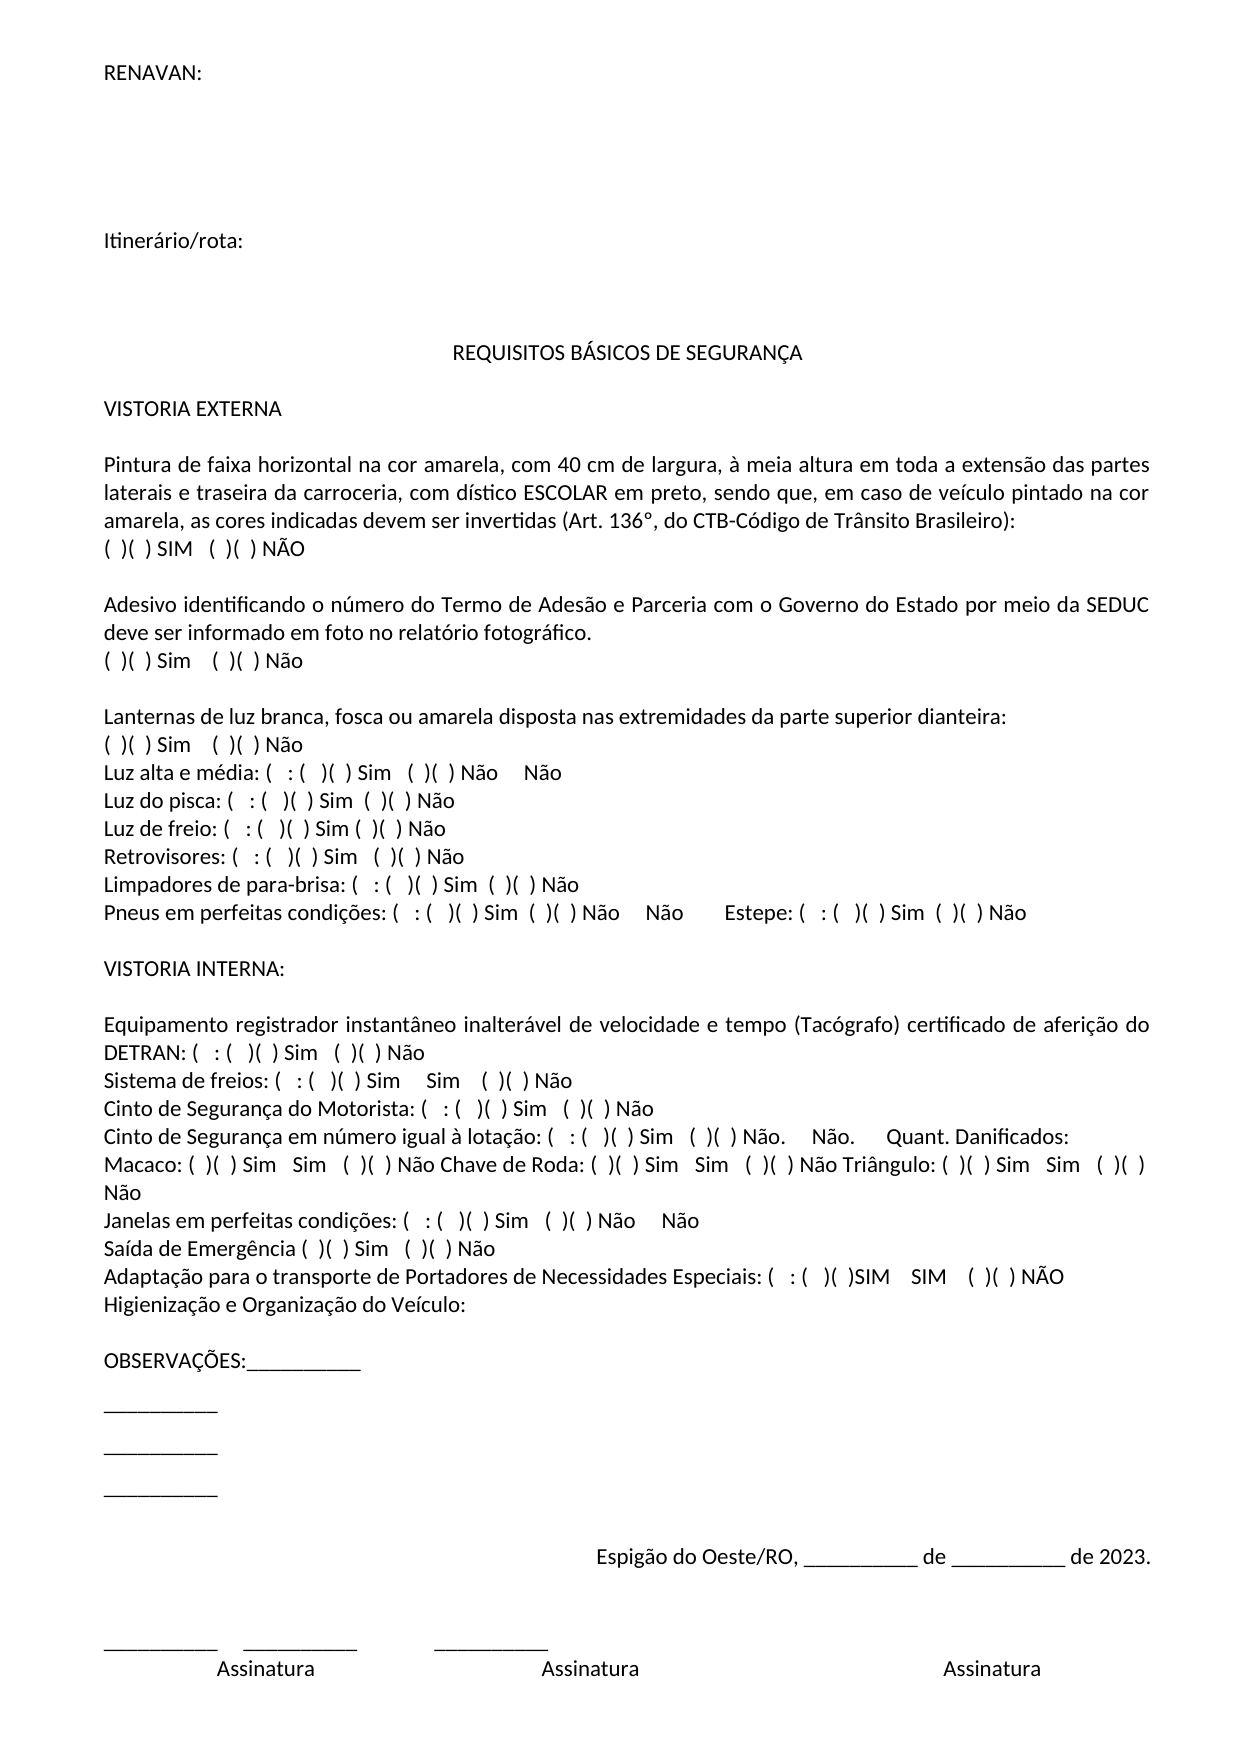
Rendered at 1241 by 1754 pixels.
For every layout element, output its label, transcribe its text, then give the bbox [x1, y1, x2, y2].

text Pintura de faixa horizontal na cor amarela, com 40 cm de largura, à meia altura em toda a extensão das partes laterais e traseira da carroceria, com dístico ESCOLAR em preto, sendo que, em caso de veículo pintado na cor amarela, as cores indicadas devem ser invertidas (Art. 136º, do CTB-Código de Trânsito Brasileiro): [103, 450, 1152, 534]
text ( )( ) Sim ( )( ) Não [103, 730, 1152, 758]
text Espigão do Oeste/RO, __________ de __________ de 2023. [103, 1542, 1152, 1570]
text VISTORIA INTERNA: [103, 954, 1152, 982]
text Adesivo identificando o número do Termo de Adesão e Parceria com o Governo do Estado por meio da SEDUC deve ser informado em foto no relatório fotográfico. [103, 590, 1152, 646]
text ( )( ) SIM ( )( ) NÃO [103, 534, 1152, 562]
text Luz do pisca: ( : ( )( ) Sim ( )( ) Não [103, 786, 1152, 814]
text Lanternas de luz branca, fosca ou amarela disposta nas extremidades da parte superior dianteira: [103, 702, 1152, 730]
text Assinatura Assinatura Assinatura [103, 1654, 1152, 1682]
text Itinerário/rota: [103, 226, 1152, 254]
text __________ __________ __________ [103, 1626, 1152, 1654]
text Retrovisores: ( : ( )( ) Sim ( )( ) Não [103, 842, 1152, 870]
text Luz alta e média: ( : ( )( ) Sim ( )( ) Não Não [103, 758, 1152, 786]
text __________ [103, 1388, 1152, 1416]
text Macaco: ( )( ) Sim Sim ( )( ) Não Chave de Roda: ( )( ) Sim Sim ( )( ) Não Triângulo: ( )( ) Sim Sim ( )( ) Não [103, 1150, 1152, 1206]
text Adaptação para o transporte de Portadores de Necessidades Especiais: ( : ( )( )SIM SIM ( )( ) NÃO [103, 1262, 1152, 1290]
text __________ [103, 1472, 1152, 1500]
text __________ [103, 1430, 1152, 1458]
text Saída de Emergência ( )( ) Sim ( )( ) Não [103, 1234, 1152, 1262]
text Cinto de Segurança em número igual à lotação: ( : ( )( ) Sim ( )( ) Não. Não. Quant. Danificados: [103, 1122, 1152, 1150]
text Equipamento registrador instantâneo inalterável de velocidade e tempo (Tacógrafo) certificado de aferição do DETRAN: ( : ( )( ) Sim ( )( ) Não [103, 1010, 1152, 1066]
text VISTORIA EXTERNA [103, 394, 1152, 422]
text OBSERVAÇÕES:__________ [103, 1346, 1152, 1374]
text Sistema de freios: ( : ( )( ) Sim Sim ( )( ) Não [103, 1066, 1152, 1094]
text Limpadores de para-brisa: ( : ( )( ) Sim ( )( ) Não [103, 870, 1152, 898]
text RENAVAN: [103, 58, 1152, 86]
text Cinto de Segurança do Motorista: ( : ( )( ) Sim ( )( ) Não [103, 1094, 1152, 1122]
text REQUISITOS BÁSICOS DE SEGURANÇA [103, 338, 1152, 366]
text Janelas em perfeitas condições: ( : ( )( ) Sim ( )( ) Não Não [103, 1206, 1152, 1234]
text ( )( ) Sim ( )( ) Não [103, 646, 1152, 674]
text Luz de freio: ( : ( )( ) Sim ( )( ) Não [103, 814, 1152, 842]
text Pneus em perfeitas condições: ( : ( )( ) Sim ( )( ) Não Não Estepe: ( : ( )( ) Sim ( )( ) Não [103, 898, 1152, 926]
text Higienização e Organização do Veículo: [103, 1290, 1152, 1318]
